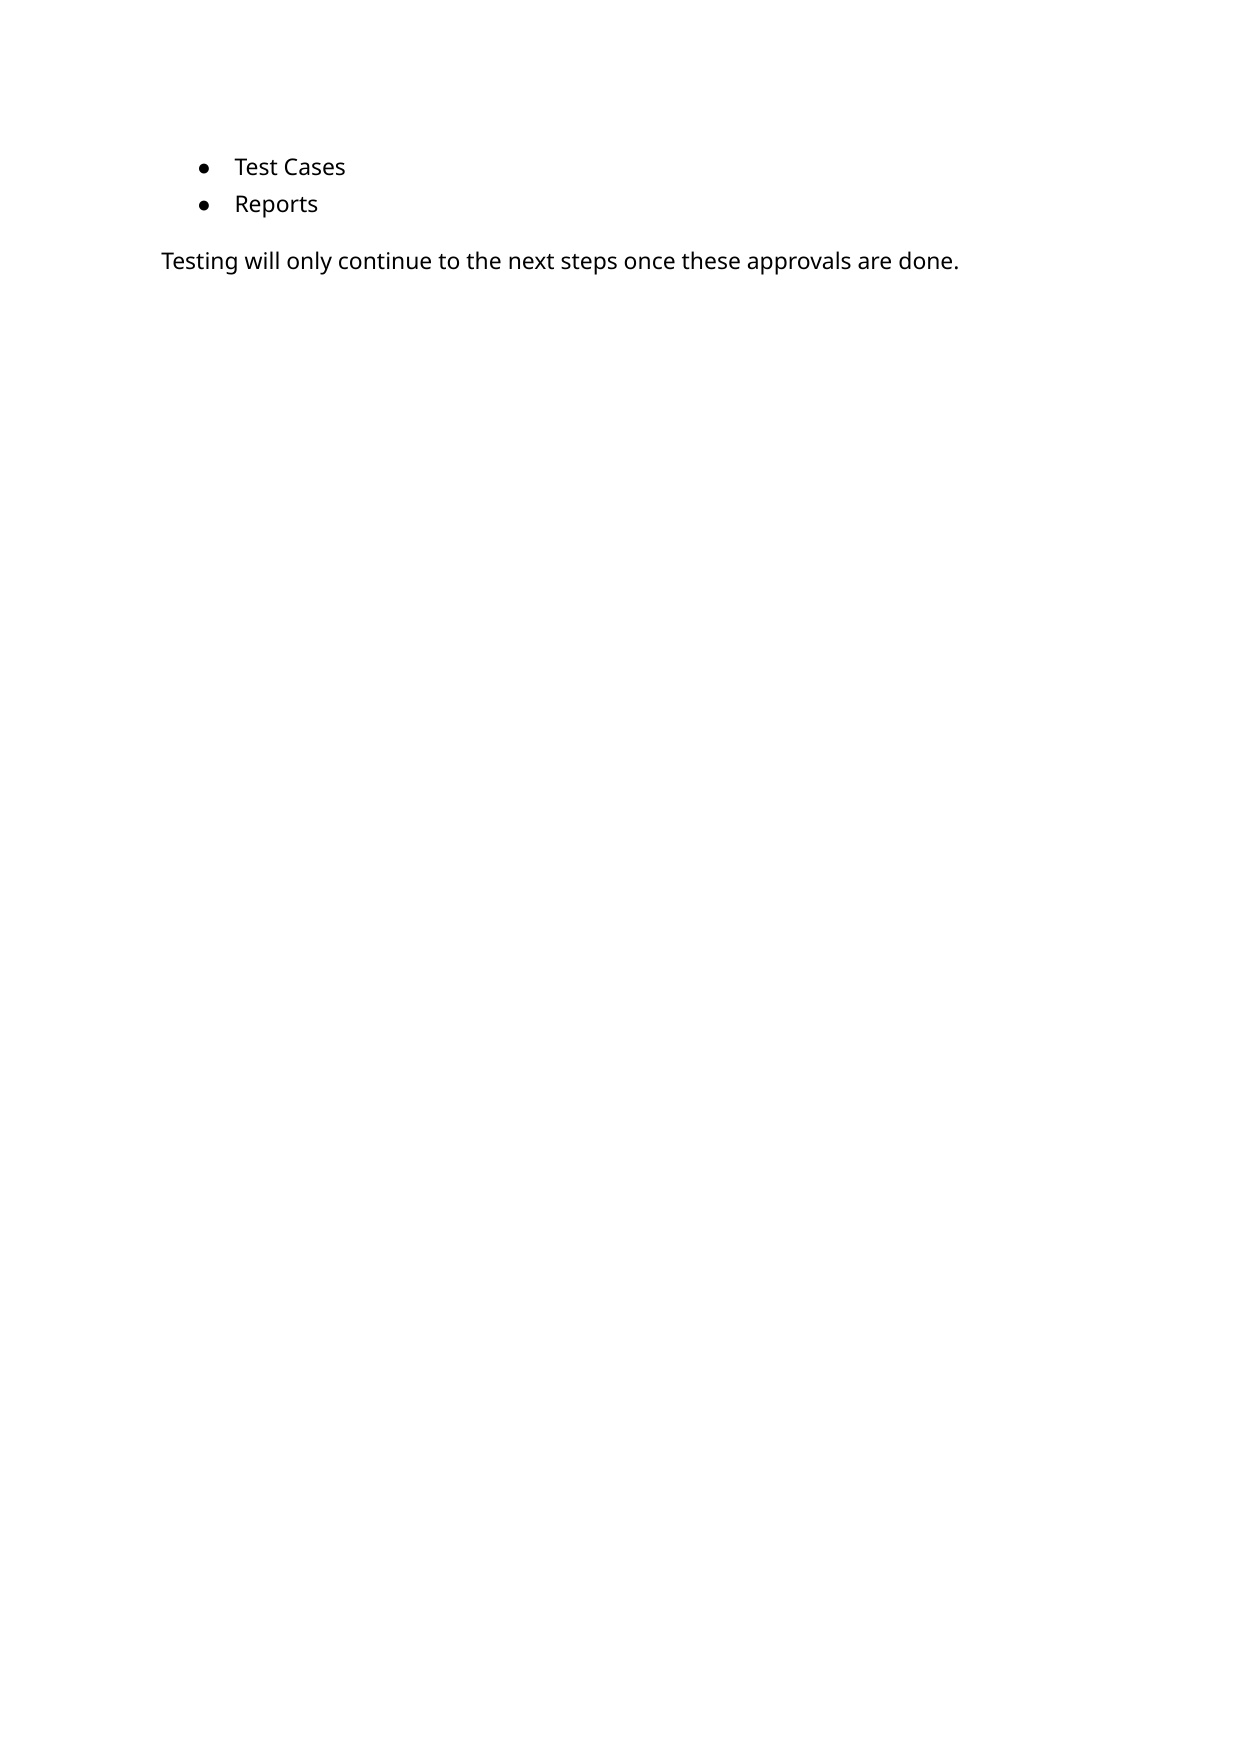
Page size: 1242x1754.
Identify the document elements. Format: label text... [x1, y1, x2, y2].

list Test Cases [197, 151, 1088, 182]
text Testing will only continue to the next steps once these approvals are done. [161, 245, 1088, 276]
list Reports [197, 188, 1088, 220]
